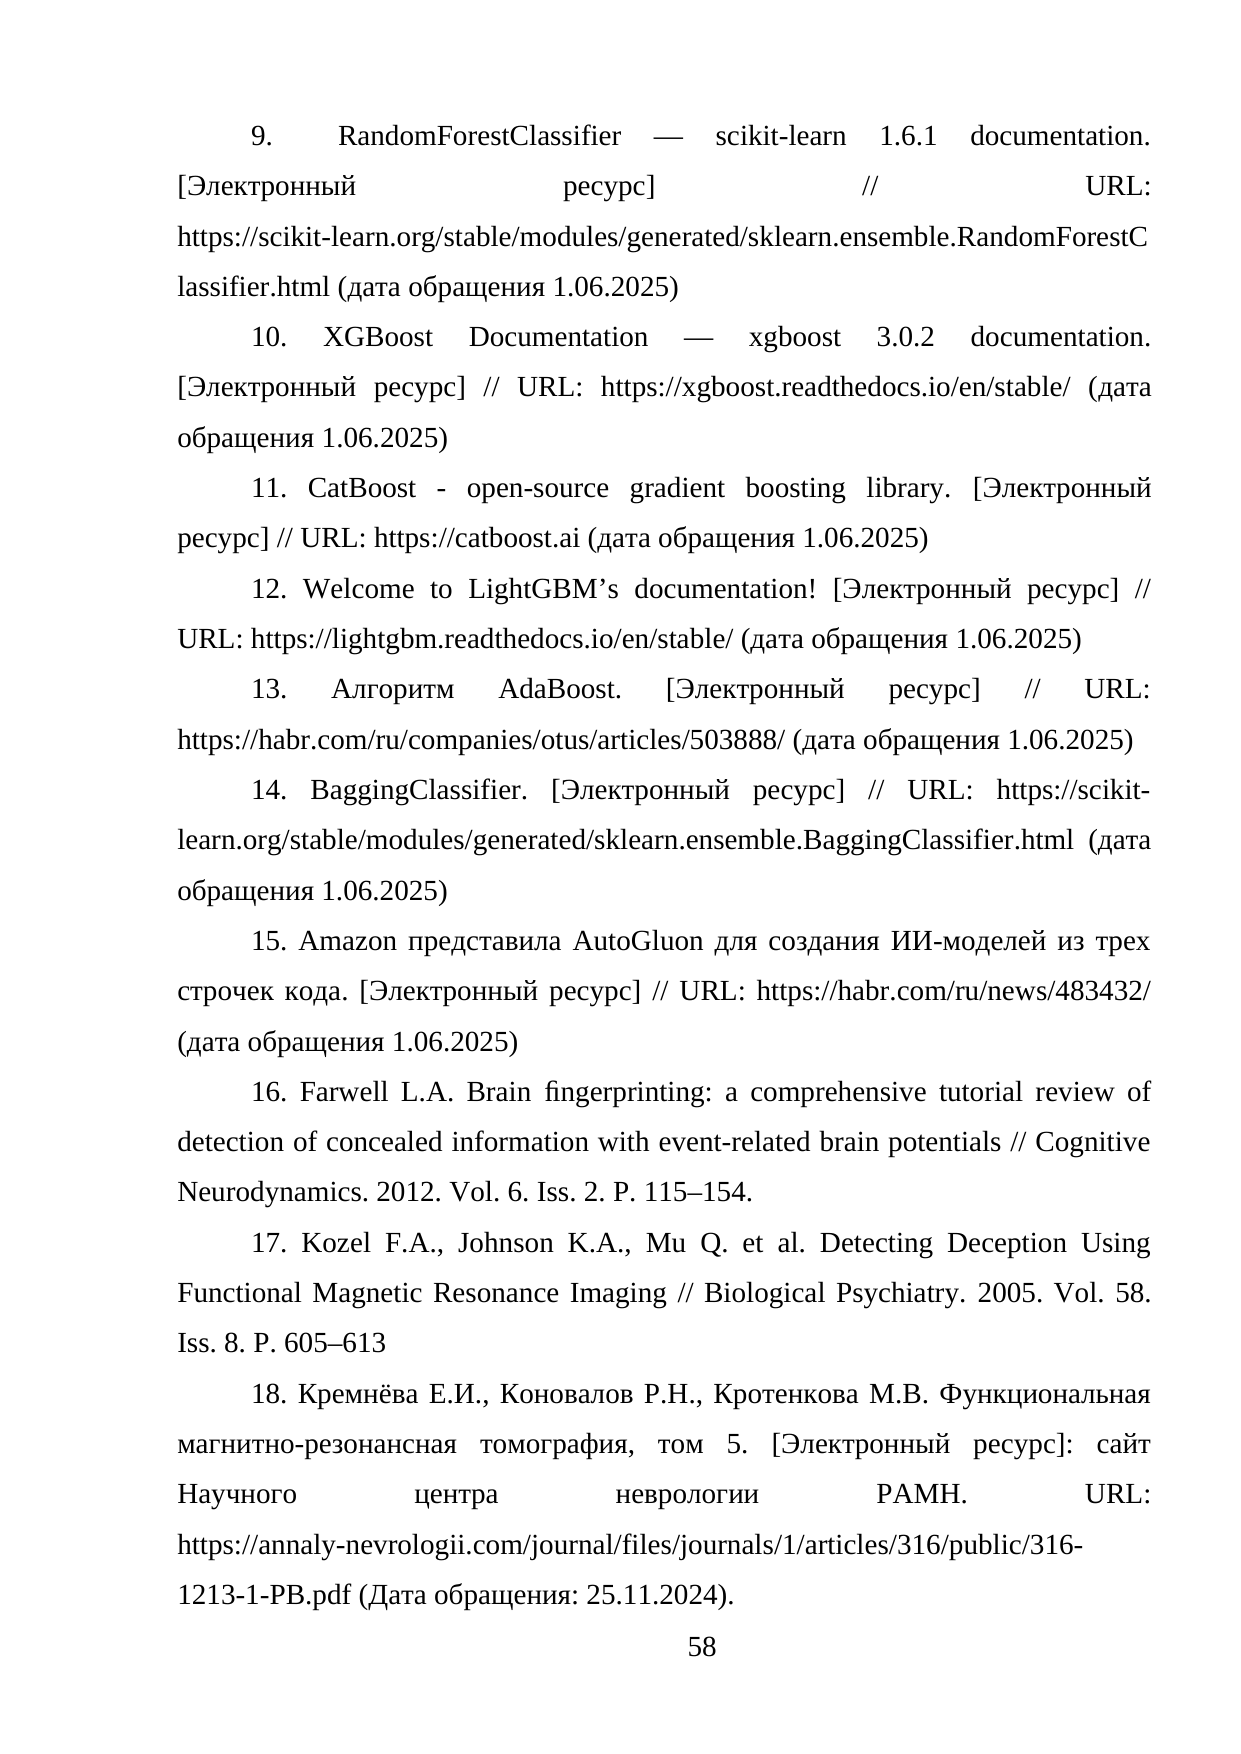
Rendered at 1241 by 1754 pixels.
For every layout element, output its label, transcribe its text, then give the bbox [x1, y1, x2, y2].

text 14. BaggingClassifier. [Электронный ресурс] // URL: https://scikit-learn.org/stable/modules/generated/sklearn.ensemble.BaggingClassifier.html (дата обращения 1.06.2025) [177, 772, 1152, 906]
text 13. Алгоритм AdaBoost. [Электронный ресурс] // URL: https://habr.com/ru/companies/otus/articles/503888/ (дата обращения 1.06.2025) [177, 671, 1152, 755]
text 12. Welcome to LightGBM’s documentation! [Электронный ресурс] // URL: https://lightgbm.readthedocs.io/en/stable/ (дата обращения 1.06.2025) [177, 571, 1152, 655]
text 16. Farwell L.A. Brain ﬁngerprinting: a comprehensive tutorial review of detection of concealed information with event-related brain potentials // Cognitive Neurodynamics. 2012. Vol. 6. Iss. 2. P. 115–154. [177, 1074, 1152, 1208]
text 18. Кремнёва Е.И., Коновалов Р.Н., Кротенкова М.В. Функциональная магнитно-резонансная томография, том 5. [Электронный ресурс]: сайт Научного центра неврологии РАМН. URL: https://annaly-nevrologii.com/journal/files/journals/1/articles/316/public/316-1213-1-PB.pdf (Дата обращения: 25.11.2024). [177, 1376, 1152, 1611]
text 10. XGBoost Documentation — xgboost 3.0.2 documentation. [Электронный ресурс] // URL: https://xgboost.readthedocs.io/en/stable/ (дата обращения 1.06.2025) [177, 319, 1152, 453]
text 11. CatBoost - open-source gradient boosting library. [Электронный ресурс] // URL: https://catboost.ai (дата обращения 1.06.2025) [177, 470, 1152, 554]
text 17. Kozel F.A., Johnson K.A., Mu Q. et al. Detecting Deception Using Functional Magnetic Resonance Imaging // Biological Psychiatry. 2005. Vol. 58. Iss. 8. P. 605–613 [177, 1225, 1152, 1359]
text 9. RandomForestClassifier — scikit-learn 1.6.1 documentation. [Электронный ресурс] // URL: https://scikit-learn.org/stable/modules/generated/sklearn.ensemble.RandomForestClassifier.html (дата обращения 1.06.2025) [177, 118, 1152, 302]
text 15. Amazon представила AutoGluon для создания ИИ-моделей из трех строчек кода. [Электронный ресурс] // URL: https://habr.com/ru/news/483432/ (дата обращения 1.06.2025) [177, 923, 1152, 1057]
